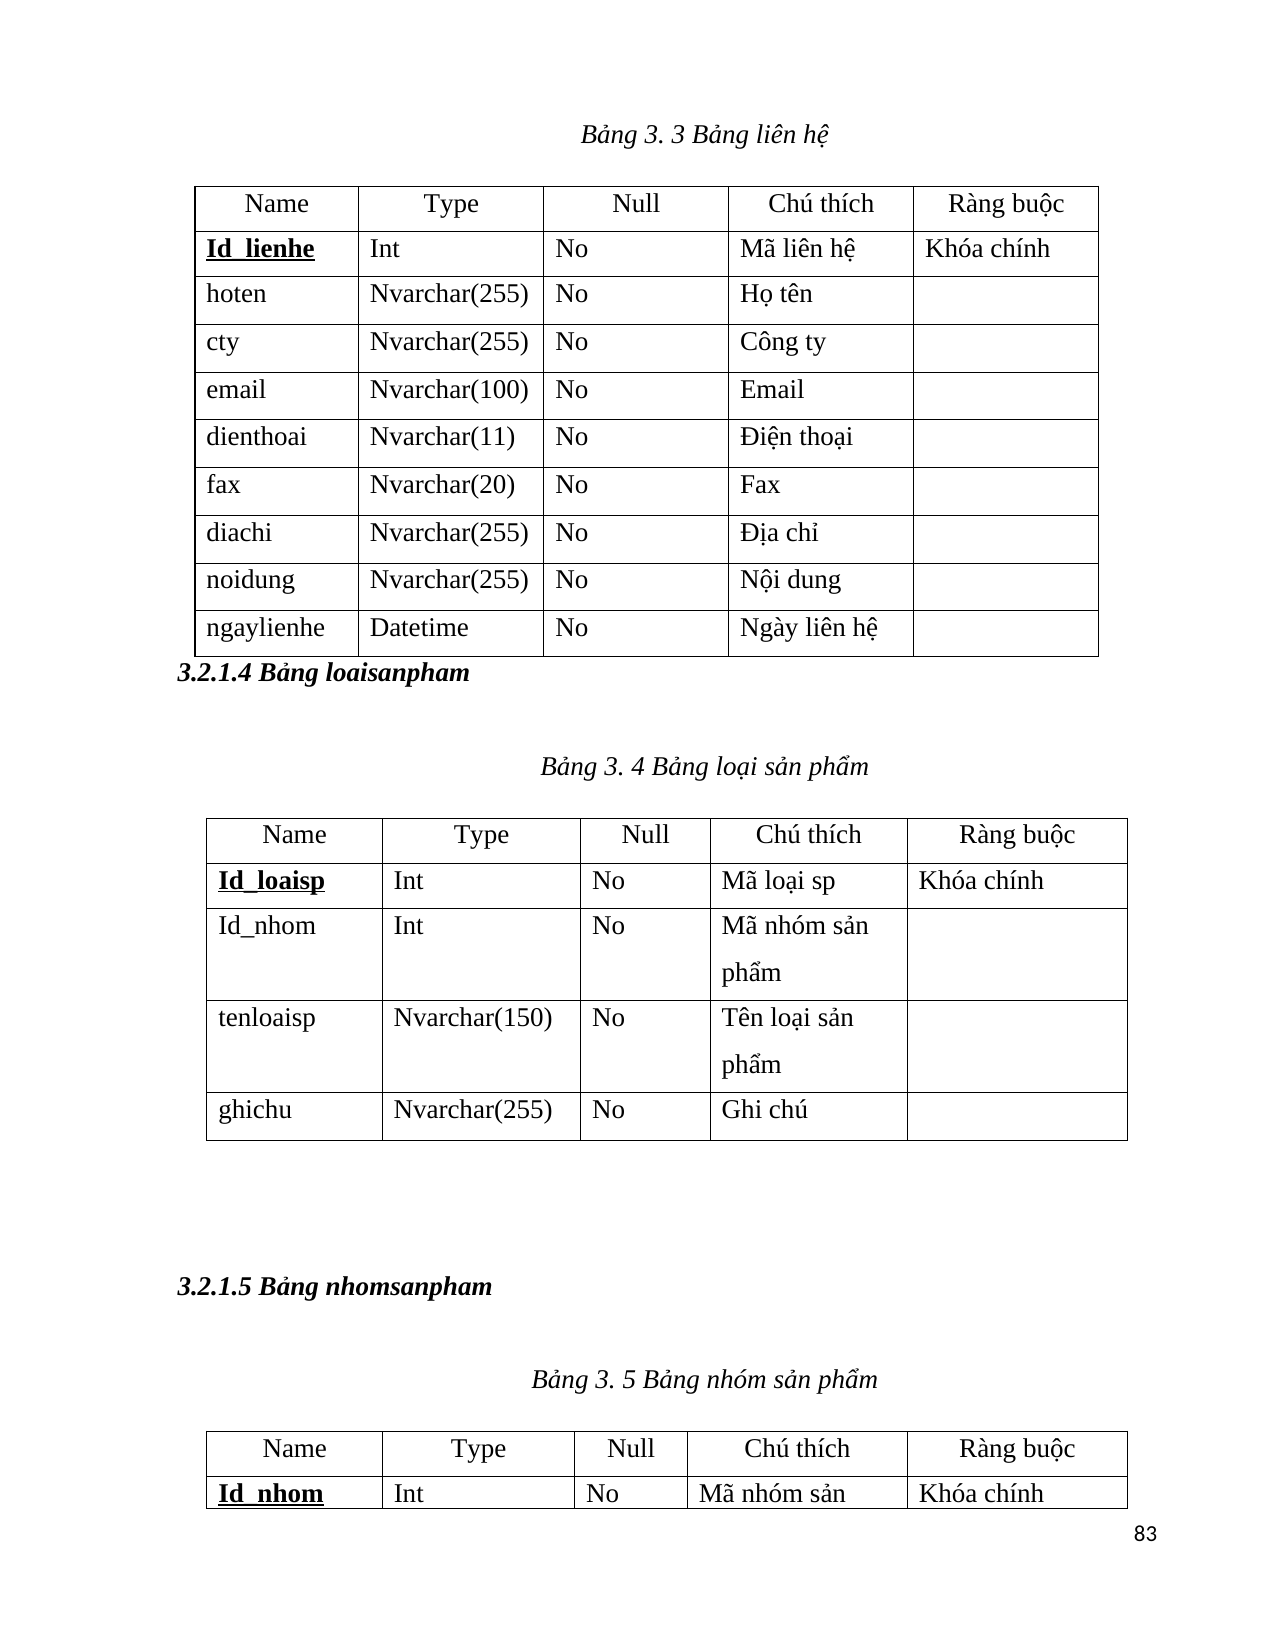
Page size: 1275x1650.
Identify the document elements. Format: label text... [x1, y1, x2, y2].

table_cell [914, 516, 1098, 562]
table_cell [581, 864, 710, 908]
table_cell [359, 564, 543, 610]
table_cell [581, 1001, 710, 1092]
table_cell [383, 1001, 580, 1092]
table_cell [359, 516, 543, 562]
table_header [688, 1432, 907, 1476]
table_cell [383, 864, 580, 908]
text Bảng 3. 4 Bảng loại sản phẩm [177, 750, 1157, 781]
table_cell [729, 420, 913, 467]
table_cell [359, 277, 543, 324]
table_header [711, 819, 907, 863]
table_cell [207, 909, 382, 1000]
table_cell [688, 1477, 907, 1508]
table_header [908, 1432, 1127, 1476]
table_cell [544, 420, 728, 467]
table_cell [729, 232, 913, 276]
table_cell [544, 232, 728, 276]
table_cell [207, 1093, 382, 1140]
table_header [196, 187, 358, 231]
table_cell [359, 325, 543, 372]
table_cell [196, 468, 358, 515]
table_cell [544, 277, 728, 324]
table_cell [711, 909, 907, 1000]
table_cell [359, 373, 543, 419]
table_cell [729, 468, 913, 515]
table_cell [383, 909, 580, 1000]
table_cell [914, 325, 1098, 372]
table_cell [729, 277, 913, 324]
table_header [383, 819, 580, 863]
text Bảng 3. 5 Bảng nhóm sản phẩm [177, 1363, 1157, 1394]
table_cell [581, 909, 710, 1000]
table_cell [908, 1477, 1127, 1508]
table_cell [711, 1093, 907, 1140]
table_cell [914, 373, 1098, 419]
table_cell [359, 232, 543, 276]
table_cell [914, 277, 1098, 324]
table_cell [575, 1477, 687, 1508]
table_header [359, 187, 543, 231]
table_cell [544, 468, 728, 515]
table_cell [914, 564, 1098, 610]
table_cell [207, 1001, 382, 1092]
table_cell [196, 277, 358, 324]
table_cell [196, 564, 358, 610]
table_cell [908, 1001, 1127, 1092]
table_cell [581, 1093, 710, 1140]
table_cell [729, 373, 913, 419]
table_cell [196, 516, 358, 562]
table_header [207, 819, 382, 863]
table_header [581, 819, 710, 863]
table_cell [196, 325, 358, 372]
table_header [207, 1432, 382, 1476]
table_header [729, 187, 913, 231]
table_cell [908, 1093, 1127, 1140]
text Bảng 3. 3 Bảng liên hệ [177, 118, 1157, 149]
table_cell [729, 516, 913, 562]
table_cell [729, 611, 913, 656]
table_cell [359, 611, 543, 656]
table_cell [207, 1477, 382, 1508]
table_cell [914, 468, 1098, 515]
table_header [544, 187, 728, 231]
table_cell [196, 611, 358, 656]
table_cell [544, 611, 728, 656]
table_cell [711, 864, 907, 908]
table_cell [207, 864, 382, 908]
table_cell [729, 564, 913, 610]
table_header [575, 1432, 687, 1476]
table_cell [544, 373, 728, 419]
table_cell [196, 373, 358, 419]
table_cell [359, 468, 543, 515]
table_cell [711, 1001, 907, 1092]
table_cell [383, 1477, 574, 1508]
table_header [908, 819, 1127, 863]
table_cell [914, 420, 1098, 467]
table_cell [196, 232, 358, 276]
table_cell [383, 1093, 580, 1140]
table_cell [908, 909, 1127, 1000]
table_cell [914, 611, 1098, 656]
table_cell [908, 864, 1127, 908]
table_cell [544, 516, 728, 562]
table_header [383, 1432, 574, 1476]
table_header [914, 187, 1098, 231]
table_cell [359, 420, 543, 467]
table_cell [544, 325, 728, 372]
table_cell [729, 325, 913, 372]
table_cell [196, 420, 358, 467]
table_cell [544, 564, 728, 610]
table_cell [914, 232, 1098, 276]
